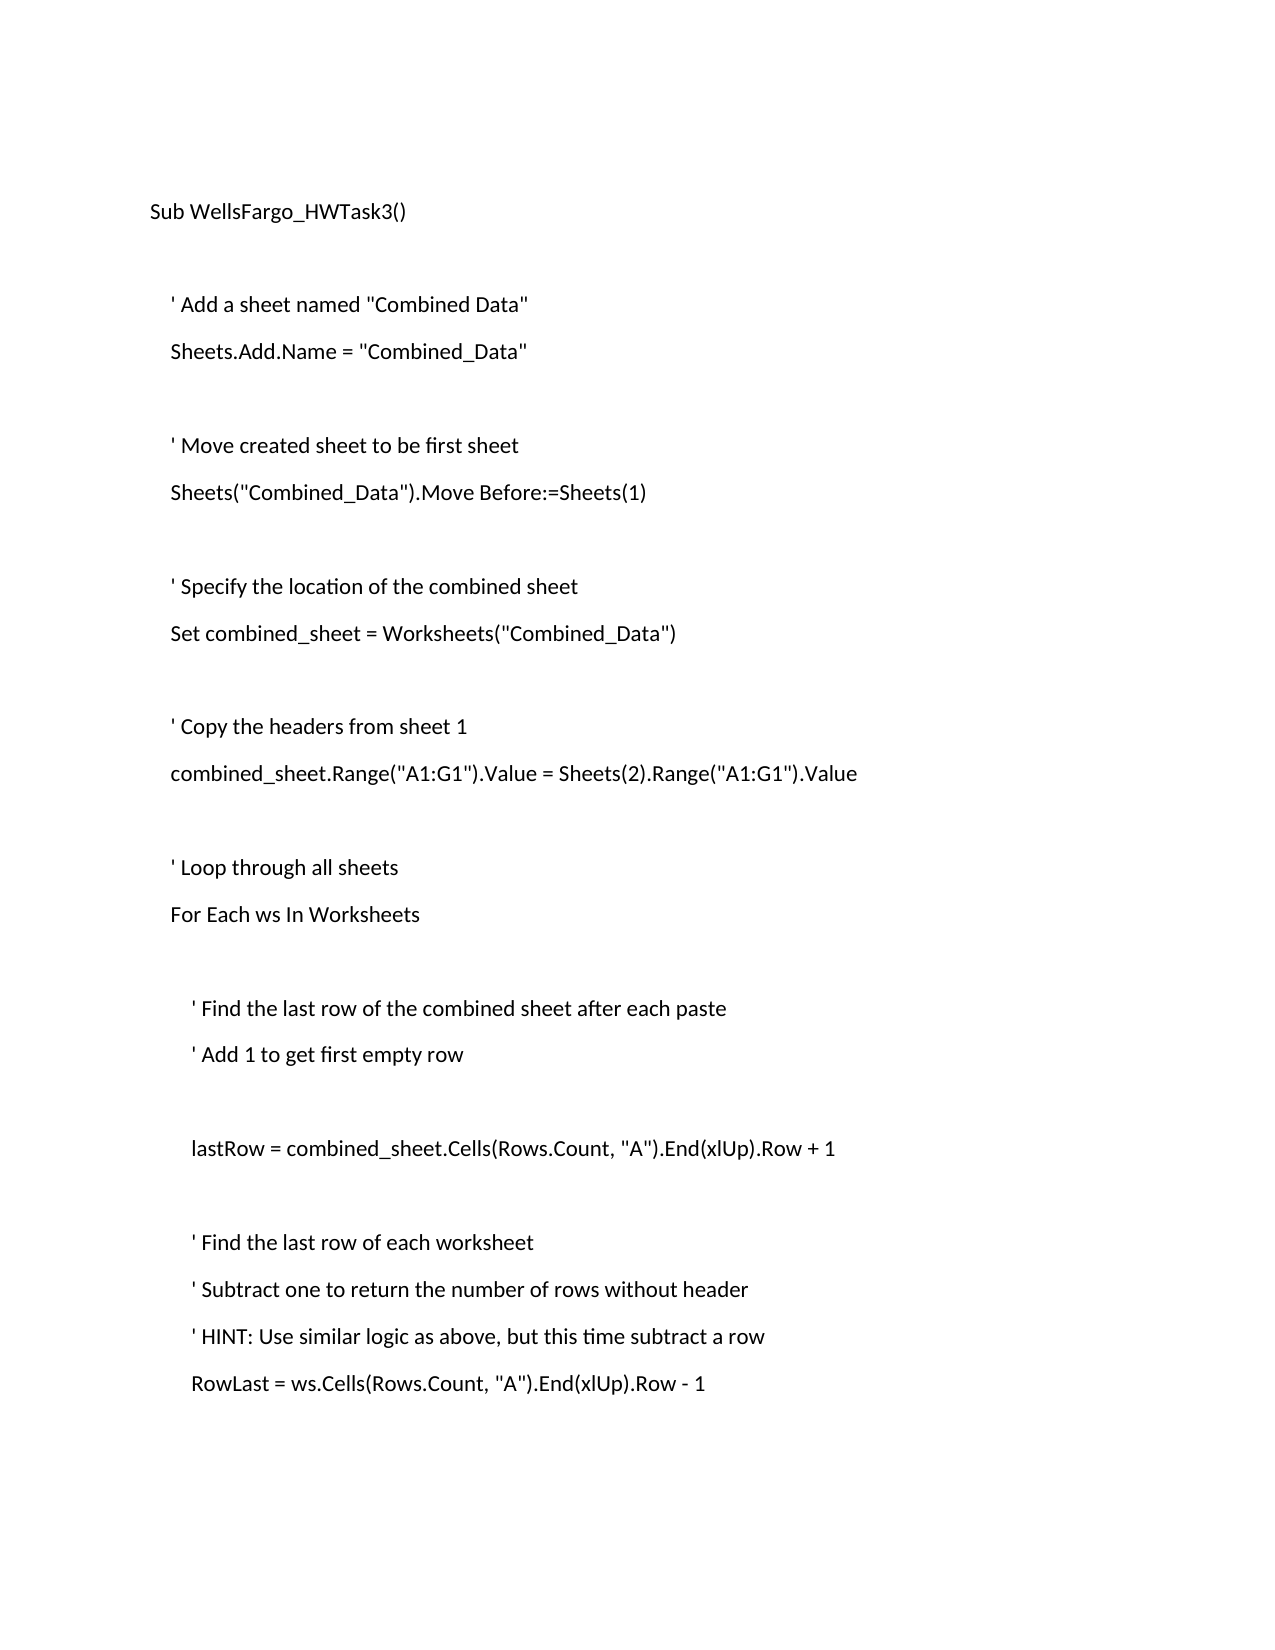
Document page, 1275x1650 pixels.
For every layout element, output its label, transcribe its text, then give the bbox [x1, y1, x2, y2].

text Sub WellsFargo_HWTask3() [150, 197, 1125, 225]
text RowLast = ws.Cells(Rows.Count, "A").End(xlUp).Row - 1 [150, 1369, 1125, 1397]
text For Each ws In Worksheets [150, 900, 1125, 928]
text ' Copy the headers from sheet 1 [150, 712, 1125, 741]
text Sheets.Add.Name = "Combined_Data" [150, 337, 1125, 366]
text ' Subtract one to return the number of rows without header [150, 1275, 1125, 1303]
text ' Add a sheet named "Combined Data" [150, 291, 1125, 319]
text ' Find the last row of the combined sheet after each paste [150, 994, 1125, 1022]
text ' Loop through all sheets [150, 853, 1125, 881]
text ' Find the last row of each worksheet [150, 1228, 1125, 1256]
text Set combined_sheet = Worksheets("Combined_Data") [150, 619, 1125, 647]
text ' Move created sheet to be first sheet [150, 431, 1125, 459]
text lastRow = combined_sheet.Cells(Rows.Count, "A").End(xlUp).Row + 1 [150, 1134, 1125, 1162]
text ' Add 1 to get first empty row [150, 1041, 1125, 1069]
text ' HINT: Use similar logic as above, but this time subtract a row [150, 1322, 1125, 1350]
text combined_sheet.Range("A1:G1").Value = Sheets(2).Range("A1:G1").Value [150, 759, 1125, 787]
text Sheets("Combined_Data").Move Before:=Sheets(1) [150, 478, 1125, 506]
text ' Specify the location of the combined sheet [150, 572, 1125, 600]
